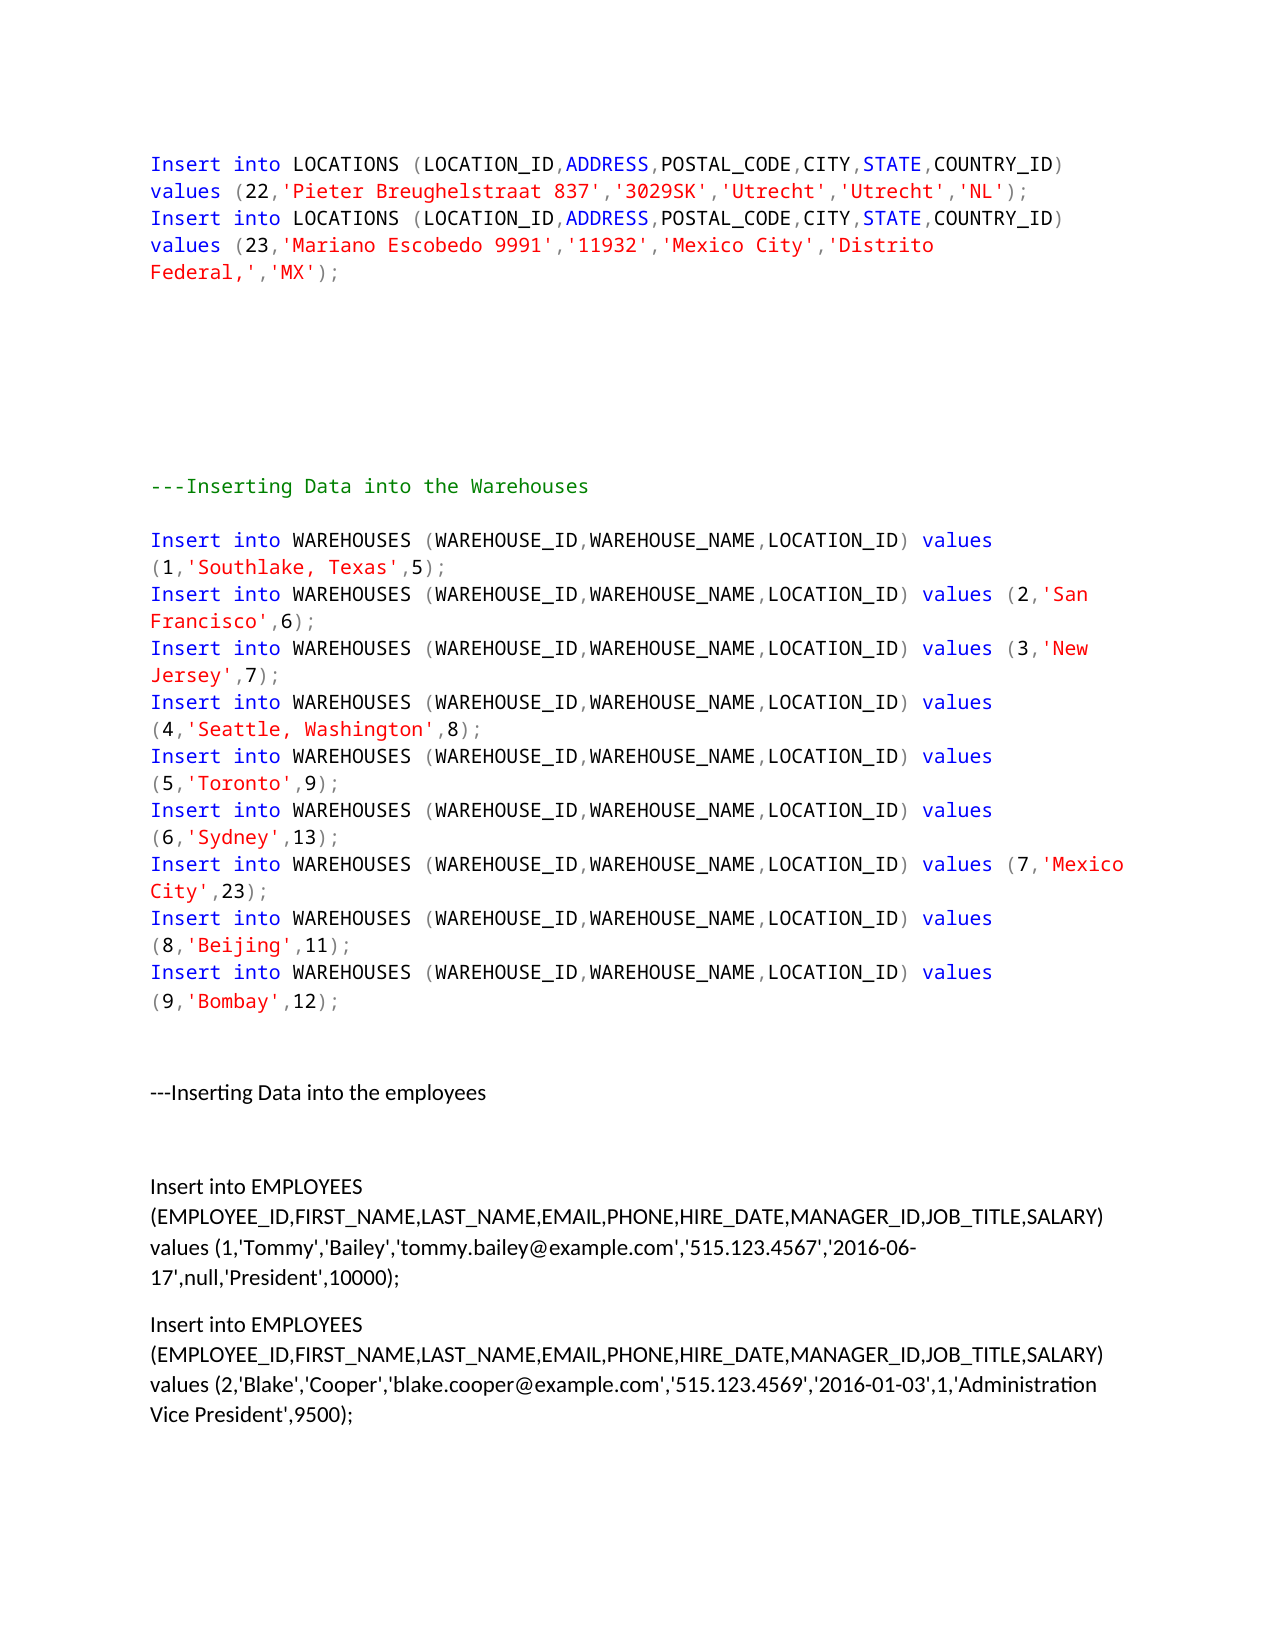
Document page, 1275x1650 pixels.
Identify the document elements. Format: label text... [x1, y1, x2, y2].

text Insert into WAREHOUSES (WAREHOUSE_ID,WAREHOUSE_NAME,LOCATION_ID) values (7,'Mexico City',23); [150, 850, 1125, 904]
text Insert into WAREHOUSES (WAREHOUSE_ID,WAREHOUSE_NAME,LOCATION_ID) values (4,'Seattle, Washington',8); [150, 688, 1125, 742]
text Insert into EMPLOYEES (EMPLOYEE_ID,FIRST_NAME,LAST_NAME,EMAIL,PHONE,HIRE_DATE,MANAGER_ID,JOB_TITLE,SALARY) values (2,'Blake','Cooper','blake.cooper@example.com','515.123.4569','2016-01-03',1,'Administration Vice President',9500); [150, 1310, 1125, 1428]
text Insert into WAREHOUSES (WAREHOUSE_ID,WAREHOUSE_NAME,LOCATION_ID) values (2,'San Francisco',6); [150, 580, 1125, 634]
text Insert into LOCATIONS (LOCATION_ID,ADDRESS,POSTAL_CODE,CITY,STATE,COUNTRY_ID) values (22,'Pieter Breughelstraat 837','3029SK','Utrecht','Utrecht','NL'); [150, 150, 1125, 204]
text Insert into WAREHOUSES (WAREHOUSE_ID,WAREHOUSE_NAME,LOCATION_ID) values (9,'Bombay',12); [150, 958, 1125, 1014]
text Insert into WAREHOUSES (WAREHOUSE_ID,WAREHOUSE_NAME,LOCATION_ID) values (6,'Sydney',13); [150, 796, 1125, 850]
text Insert into WAREHOUSES (WAREHOUSE_ID,WAREHOUSE_NAME,LOCATION_ID) values (3,'New Jersey',7); [150, 634, 1125, 688]
text Insert into WAREHOUSES (WAREHOUSE_ID,WAREHOUSE_NAME,LOCATION_ID) values (1,'Southlake, Texas',5); [150, 526, 1125, 580]
text ---Inserting Data into the employees [150, 1078, 1125, 1107]
text Insert into WAREHOUSES (WAREHOUSE_ID,WAREHOUSE_NAME,LOCATION_ID) values (8,'Beijing',11); [150, 904, 1125, 958]
text Insert into EMPLOYEES (EMPLOYEE_ID,FIRST_NAME,LAST_NAME,EMAIL,PHONE,HIRE_DATE,MANAGER_ID,JOB_TITLE,SALARY) values (1,'Tommy','Bailey','tommy.bailey@example.com','515.123.4567','2016-06-17',null,'President',10000); [150, 1172, 1125, 1291]
text Insert into WAREHOUSES (WAREHOUSE_ID,WAREHOUSE_NAME,LOCATION_ID) values (5,'Toronto',9); [150, 742, 1125, 796]
text Insert into LOCATIONS (LOCATION_ID,ADDRESS,POSTAL_CODE,CITY,STATE,COUNTRY_ID) values (23,'Mariano Escobedo 9991','11932','Mexico City','Distrito Federal,','MX'); [150, 204, 1125, 285]
text ---Inserting Data into the Warehouses [150, 472, 1125, 499]
